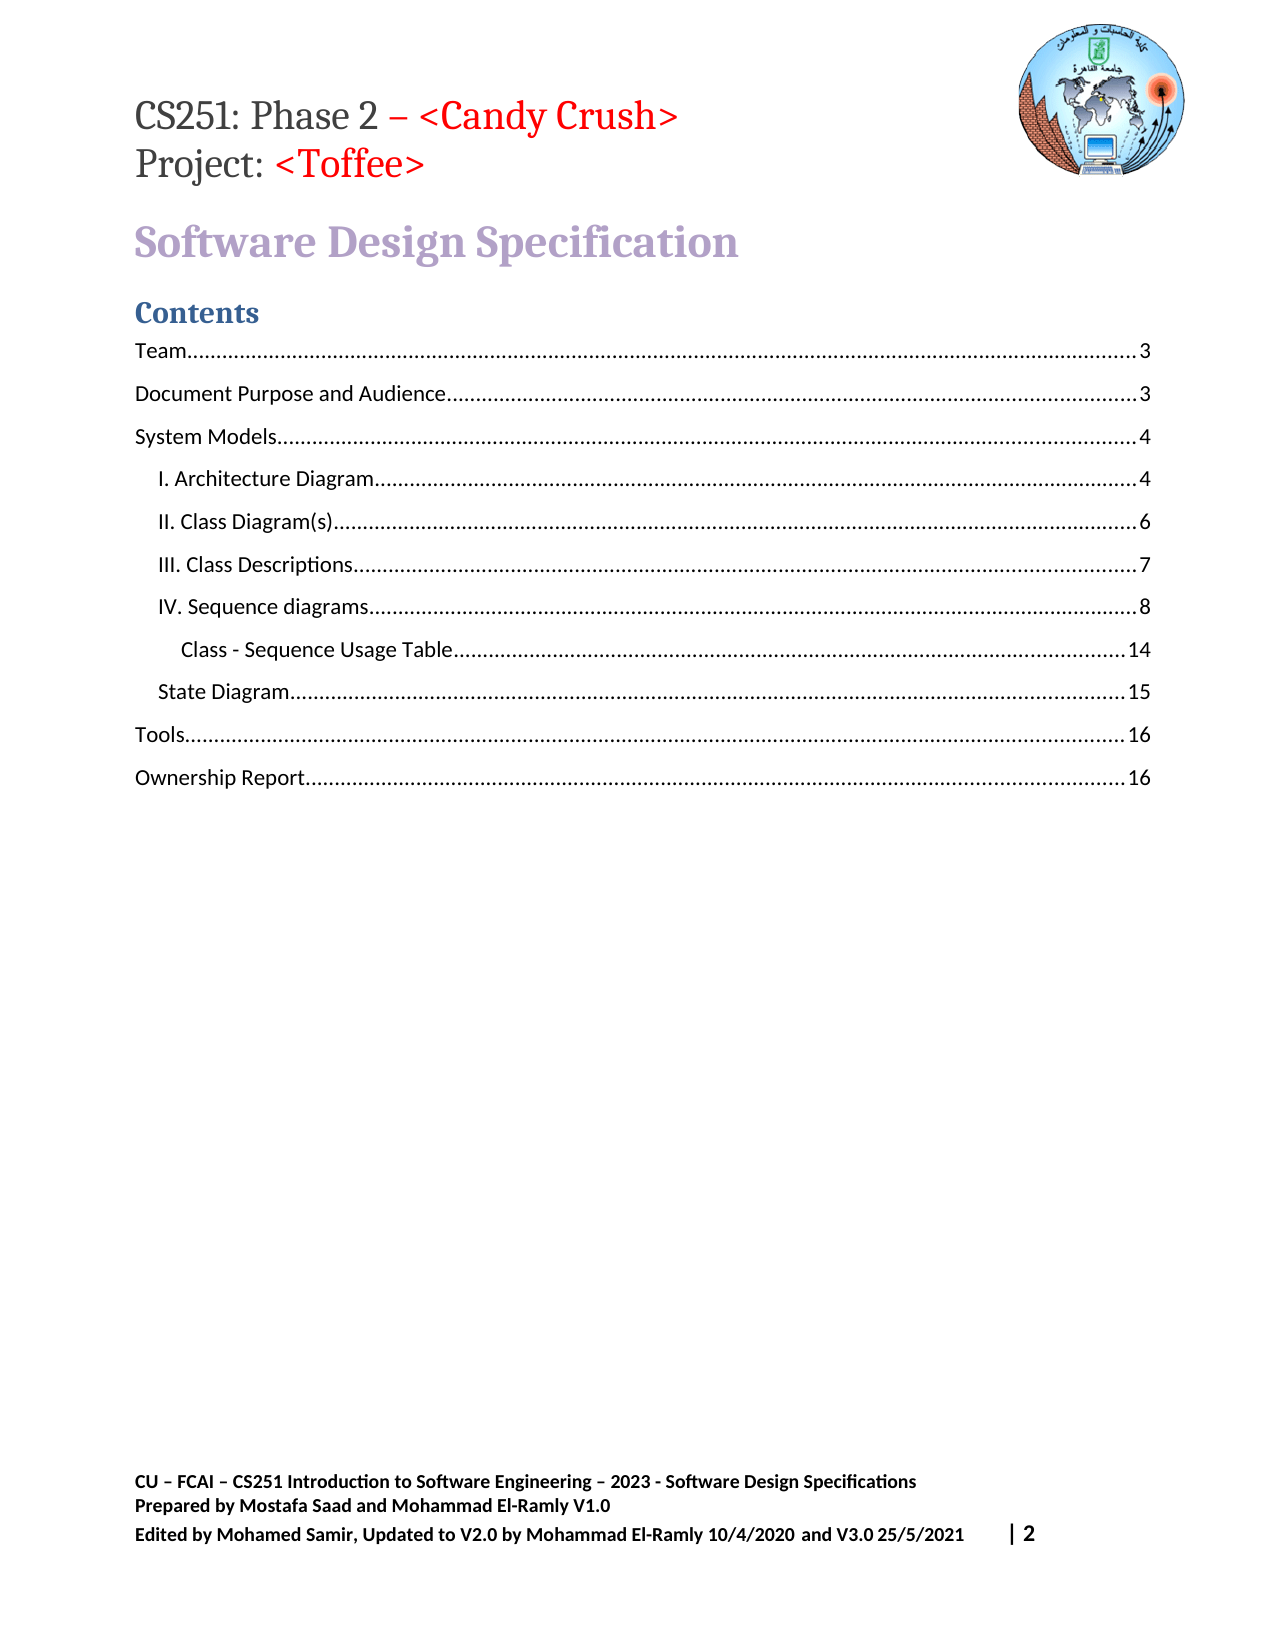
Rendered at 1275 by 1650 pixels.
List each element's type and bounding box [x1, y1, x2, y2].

picture [1018, 24, 1186, 180]
